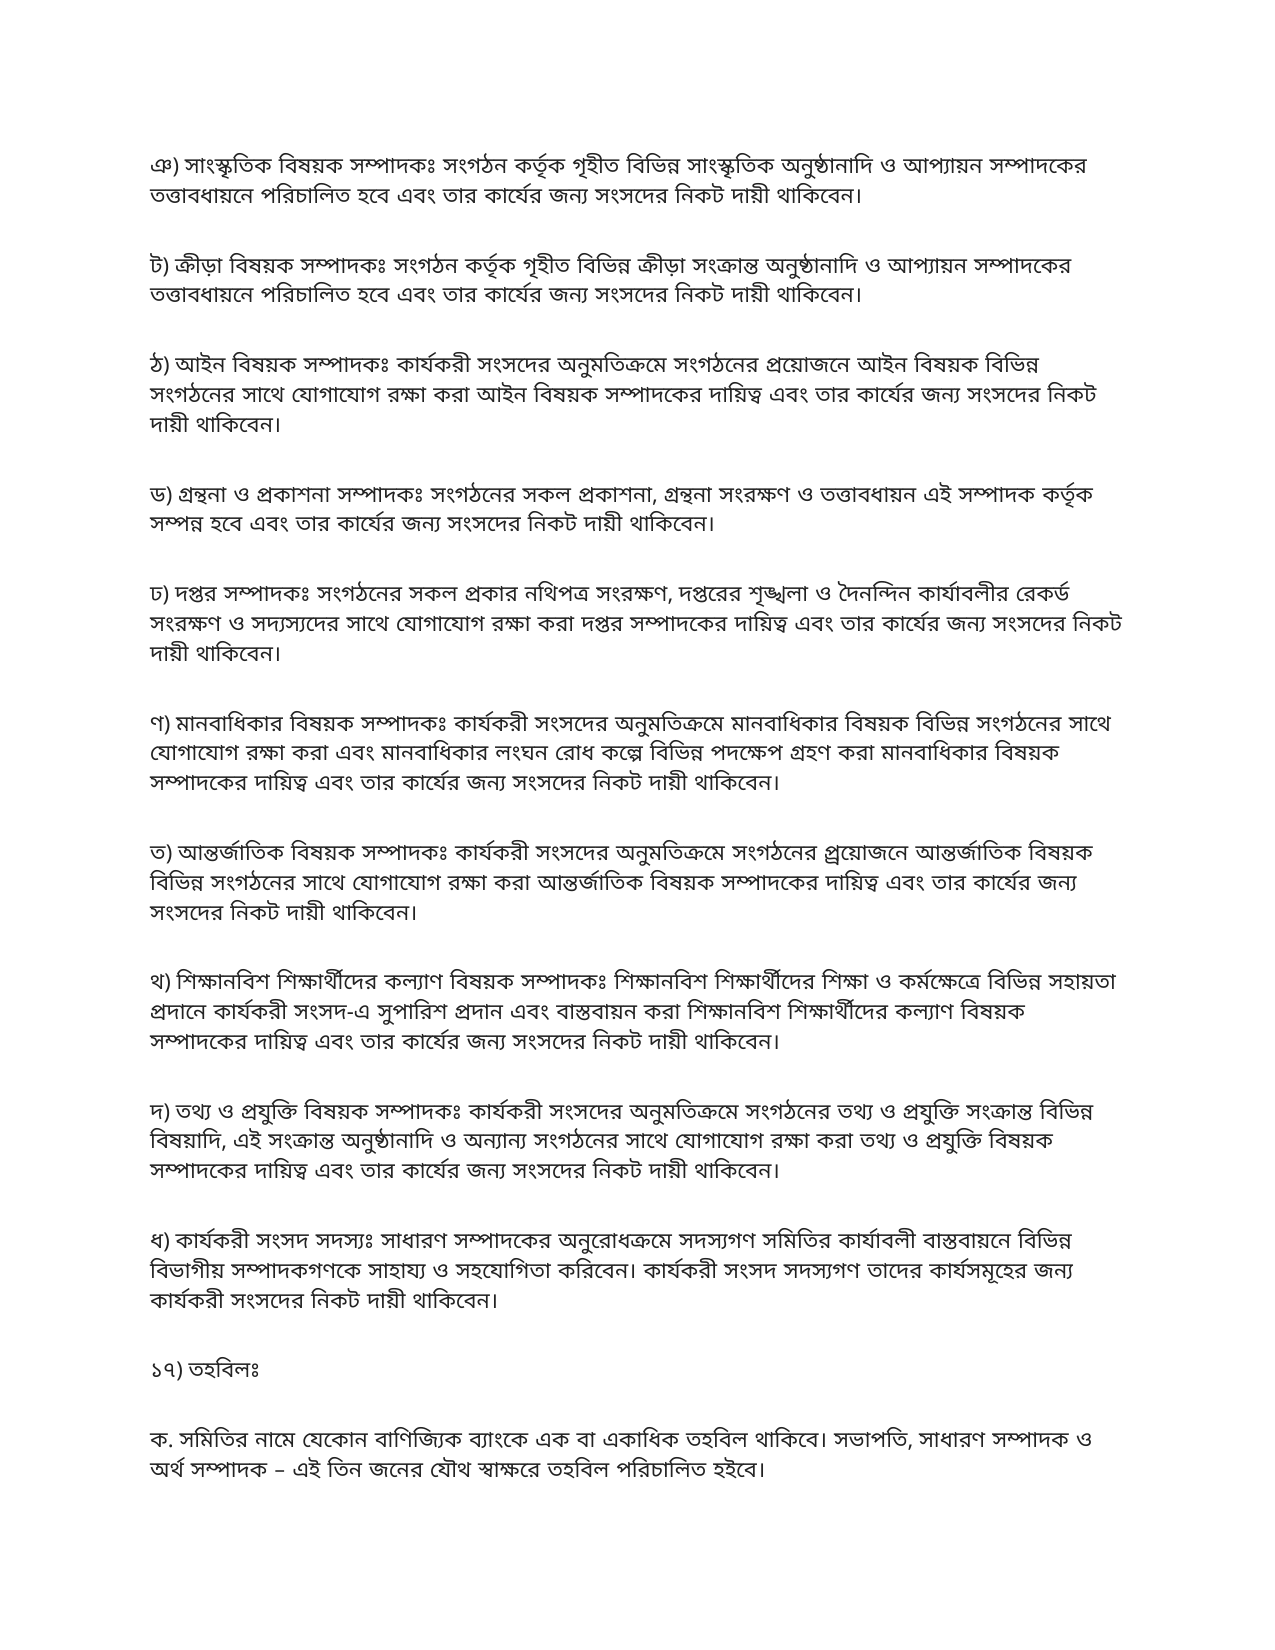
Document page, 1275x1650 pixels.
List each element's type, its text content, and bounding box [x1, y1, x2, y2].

text থ) শিক্ষানবিশ শিক্ষার্থীদের কল্যাণ বিষয়ক সম্পাদকঃ শিক্ষানবিশ শিক্ষার্থীদের শিক্ষা ও কর্মক্ষেত্রে বিভিন্ন সহায়তা প্রদানে কার্যকরী সংসদ-এ সুপারিশ প্রদান এবং বাস্তবায়ন করা শিক্ষানবিশ শিক্ষার্থীদের কল্যাণ বিষয়ক সম্পাদকের দায়িত্ব এবং তার কার্যের জন্য সংসদের নিকট দায়ী থাকিবেন। [150, 966, 1125, 1056]
text ১৭) তহবিলঃ [150, 1354, 1125, 1384]
text ঠ) আইন বিষয়ক সম্পাদকঃ কার্যকরী সংসদের অনুমতিক্রমে সংগঠনের প্রয়োজনে আইন বিষয়ক বিভিন্ন সংগঠনের সাথে যোগাযোগ রক্ষা করা আইন বিষয়ক সম্পাদকের দায়িত্ব এবং তার কার্যের জন্য সংসদের নিকট দায়ী থাকিবেন। [150, 349, 1125, 438]
text ণ) মানবাধিকার বিষয়ক সম্পাদকঃ কার্যকরী সংসদের অনুমতিক্রমে মানবাধিকার বিষয়ক বিভিন্ন সংগঠনের সাথে যোগাযোগ রক্ষা করা এবং মানবাধিকার লংঘন রোধ কল্পে বিভিন্ন পদক্ষেপ গ্রহণ করা মানবাধিকার বিষয়ক সম্পাদকের দায়িত্ব এবং তার কার্যের জন্য সংসদের নিকট দায়ী থাকিবেন। [150, 707, 1125, 797]
text ক. সমিতির নামে যেকোন বাণিজ্যিক ব্যাংকে এক বা একাধিক তহবিল থাকিবে। সভাপতি, সাধারণ সম্পাদক ও অর্থ সম্পাদক – এই তিন জনের যৌথ স্বাক্ষরে তহবিল পরিচালিত হইবে। [150, 1424, 1125, 1484]
text ট) ক্রীড়া বিষয়ক সম্পাদকঃ সংগঠন কর্তৃক গৃহীত বিভিন্ন ক্রীড়া সংক্রান্ত অনুষ্ঠানাদি ও আপ্যায়ন সম্পাদকের তত্তাবধায়নে পরিচালিত হবে এবং তার কার্যের জন্য সংসদের নিকট দায়ী থাকিবেন। [150, 249, 1125, 309]
text ঞ) সাংস্কৃতিক বিষয়ক সম্পাদকঃ সংগঠন কর্তৃক গৃহীত বিভিন্ন সাংস্কৃতিক অনুষ্ঠানাদি ও আপ্যায়ন সম্পাদকের তত্তাবধায়নে পরিচালিত হবে এবং তার কার্যের জন্য সংসদের নিকট দায়ী থাকিবেন। [150, 150, 1125, 209]
text ত) আন্তর্জাতিক বিষয়ক সম্পাদকঃ কার্যকরী সংসদের অনুমতিক্রমে সংগঠনের প্র্রয়োজনে আন্তর্জাতিক বিষয়ক বিভিন্ন সংগঠনের সাথে যোগাযোগ রক্ষা করা আন্তর্জাতিক বিষয়ক সম্পাদকের দায়িত্ব এবং তার কার্যের জন্য সংসদের নিকট দায়ী থাকিবেন। [150, 837, 1125, 926]
text ড) গ্রন্থনা ও প্রকাশনা সম্পাদকঃ সংগঠনের সকল প্রকাশনা, গ্রন্থনা সংরক্ষণ ও তত্তাবধায়ন এই সম্পাদক কর্তৃক সম্পন্ন হবে এবং তার কার্যের জন্য সংসদের নিকট দায়ী থাকিবেন। [150, 478, 1125, 538]
text ঢ) দপ্তর সম্পাদকঃ সংগঠনের সকল প্রকার নথিপত্র সংরক্ষণ, দপ্তরের শৃঙ্খলা ও দৈনন্দিন কার্যাবলীর রেকর্ড সংরক্ষণ ও সদ্যস্যদের সাথে যোগাযোগ রক্ষা করা দপ্তর সম্পাদকের দায়িত্ব এবং তার কার্যের জন্য সংসদের নিকট দায়ী থাকিবেন। [150, 578, 1125, 667]
text ধ) কার্যকরী সংসদ সদস্যঃ সাধারণ সম্পাদকের অনুরোধক্রমে সদস্যগণ সমিতির কার্যাবলী বাস্তবায়নে বিভিন্ন বিভাগীয় সম্পাদকগণকে সাহায্য ও সহযোগিতা করিবেন। কার্যকরী সংসদ সদস্যগণ তাদের কার্যসমূহের জন্য কার্যকরী সংসদের নিকট দায়ী থাকিবেন। [150, 1225, 1125, 1314]
text দ) তথ্য ও প্রযুক্তি বিষয়ক সম্পাদকঃ কার্যকরী সংসদের অনুমতিক্রমে সংগঠনের তথ্য ও প্রযুক্তি সংক্রান্ত বিভিন্ন বিষয়াদি, এই সংক্রান্ত অনুষ্ঠানাদি ও অন্যান্য সংগঠনের সাথে যোগাযোগ রক্ষা করা তথ্য ও প্রযুক্তি বিষয়ক সম্পাদকের দায়িত্ব এবং তার কার্যের জন্য সংসদের নিকট দায়ী থাকিবেন। [150, 1096, 1125, 1185]
